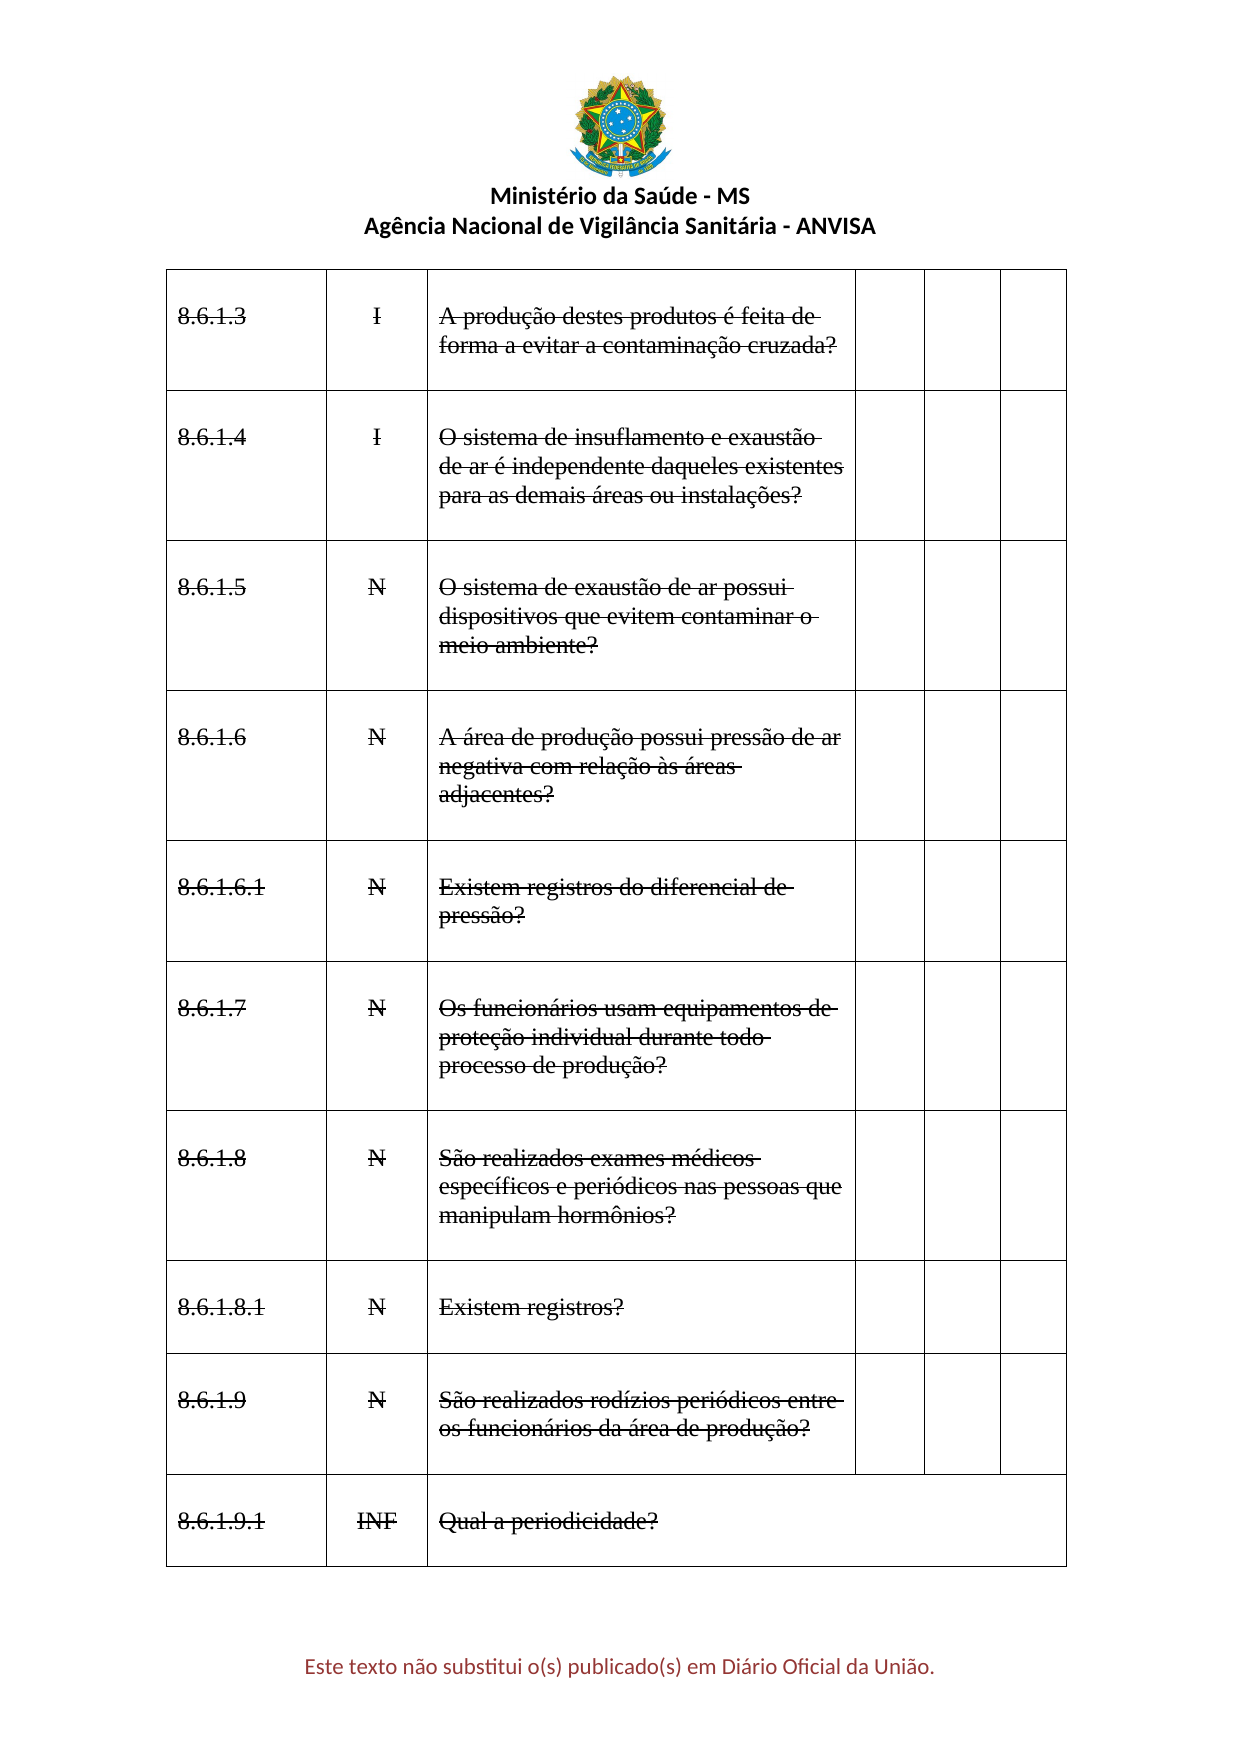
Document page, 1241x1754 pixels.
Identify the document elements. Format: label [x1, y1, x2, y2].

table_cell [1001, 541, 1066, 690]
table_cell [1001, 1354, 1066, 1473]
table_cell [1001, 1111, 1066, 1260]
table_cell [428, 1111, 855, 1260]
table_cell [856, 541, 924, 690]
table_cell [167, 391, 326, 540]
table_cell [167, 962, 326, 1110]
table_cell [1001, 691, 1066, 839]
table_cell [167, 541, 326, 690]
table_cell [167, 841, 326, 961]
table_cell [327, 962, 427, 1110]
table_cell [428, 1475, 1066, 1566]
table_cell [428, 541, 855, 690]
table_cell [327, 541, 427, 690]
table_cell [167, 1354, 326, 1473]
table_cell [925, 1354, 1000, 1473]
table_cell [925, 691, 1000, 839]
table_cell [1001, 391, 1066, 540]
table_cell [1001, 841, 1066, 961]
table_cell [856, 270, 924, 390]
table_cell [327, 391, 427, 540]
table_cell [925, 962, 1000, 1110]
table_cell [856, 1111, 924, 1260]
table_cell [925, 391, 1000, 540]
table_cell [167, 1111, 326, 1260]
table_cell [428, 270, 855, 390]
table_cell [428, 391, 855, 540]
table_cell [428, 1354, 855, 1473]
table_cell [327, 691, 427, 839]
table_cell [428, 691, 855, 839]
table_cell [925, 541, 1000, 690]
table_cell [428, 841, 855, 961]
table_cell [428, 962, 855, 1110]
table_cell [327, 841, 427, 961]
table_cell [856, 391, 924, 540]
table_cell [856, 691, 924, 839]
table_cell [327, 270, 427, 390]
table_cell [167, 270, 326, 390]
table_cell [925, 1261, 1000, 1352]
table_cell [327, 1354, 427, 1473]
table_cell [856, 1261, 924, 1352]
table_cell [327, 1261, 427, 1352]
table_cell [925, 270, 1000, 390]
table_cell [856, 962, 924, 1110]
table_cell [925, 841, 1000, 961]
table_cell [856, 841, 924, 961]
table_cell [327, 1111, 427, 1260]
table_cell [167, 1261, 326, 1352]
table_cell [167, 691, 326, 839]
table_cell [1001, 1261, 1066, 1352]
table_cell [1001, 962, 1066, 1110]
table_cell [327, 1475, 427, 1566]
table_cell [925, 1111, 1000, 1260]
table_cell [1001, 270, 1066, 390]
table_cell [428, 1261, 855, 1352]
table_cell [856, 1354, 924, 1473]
picture [566, 73, 674, 180]
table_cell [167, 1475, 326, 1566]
